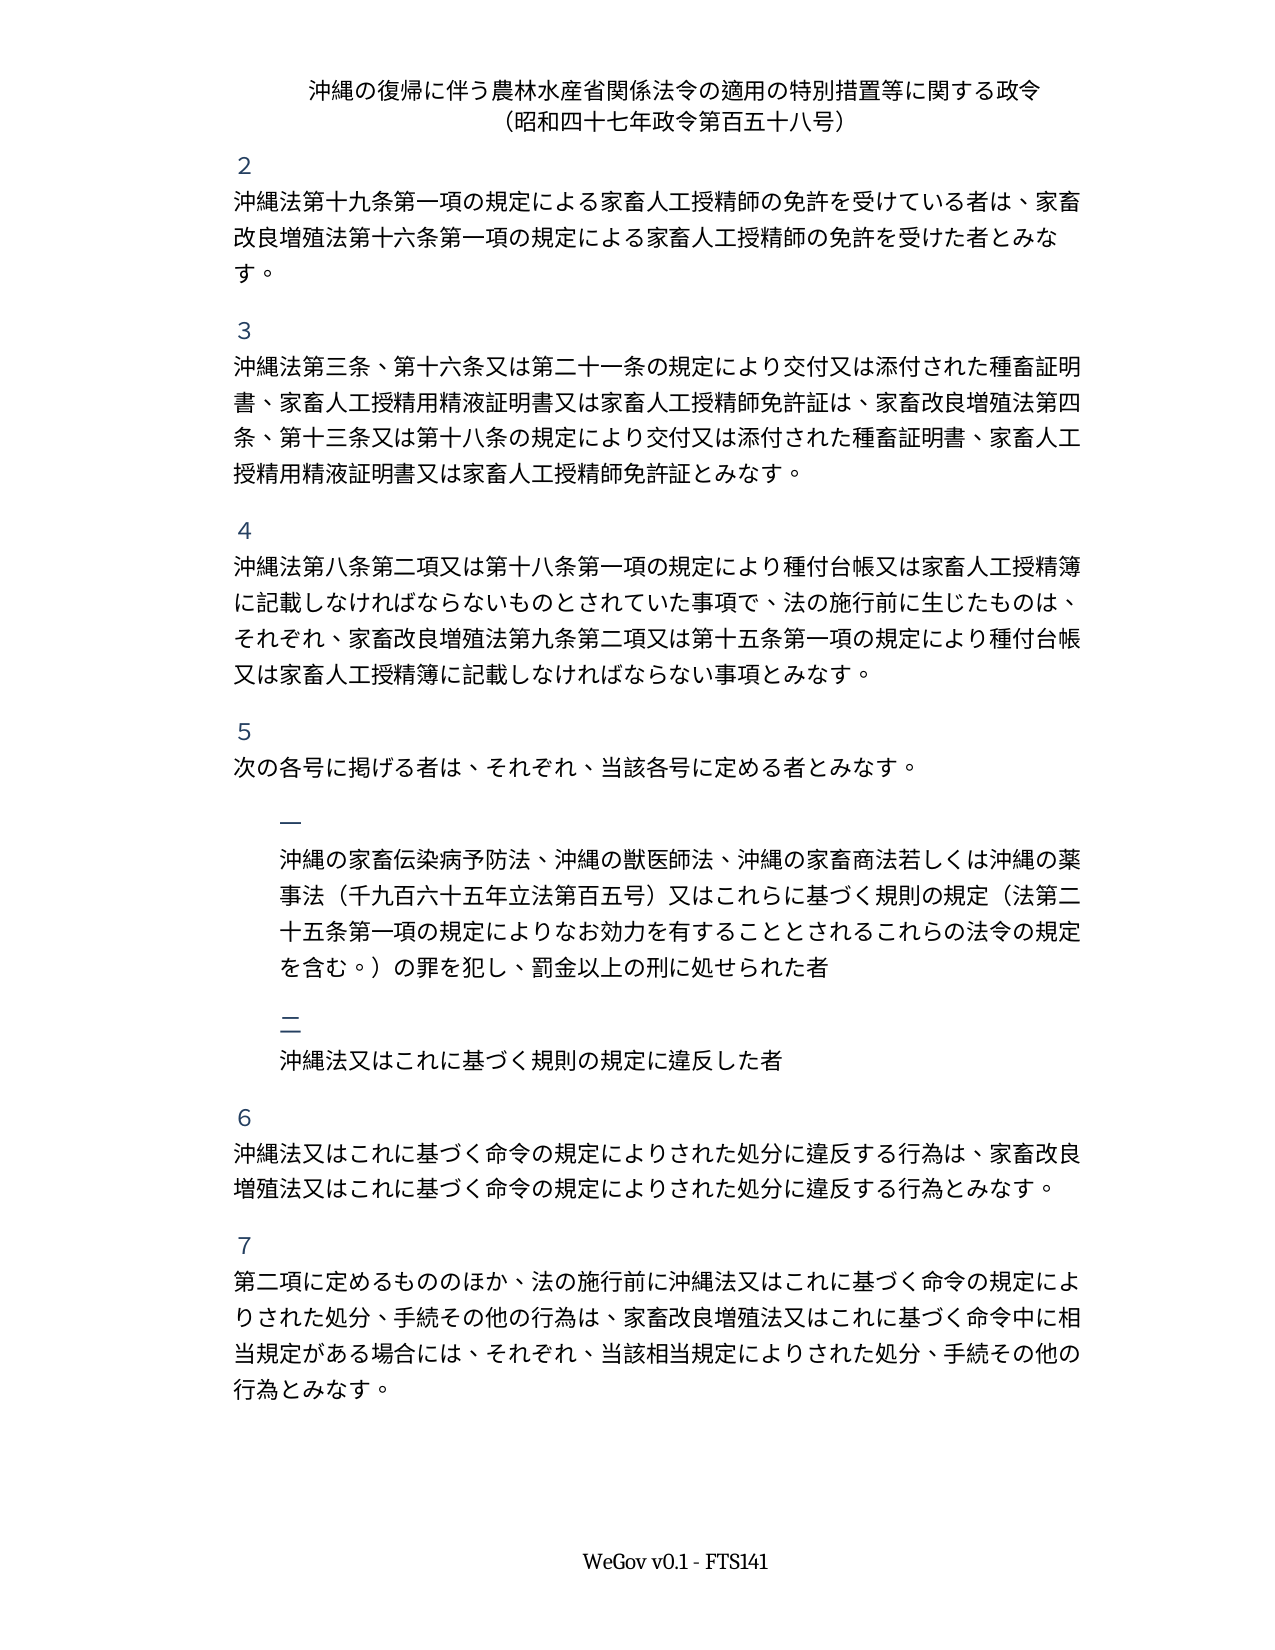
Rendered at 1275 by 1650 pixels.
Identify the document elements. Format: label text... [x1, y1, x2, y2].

subtitle ２ [233, 150, 1087, 181]
subtitle ４ [233, 515, 1087, 546]
subtitle ３ [233, 314, 1087, 346]
subtitle 二 [279, 1009, 1087, 1040]
text 沖縄法又はこれに基づく命令の規定によりされた処分に違反する行為は、家畜改良増殖法又はこれに基づく命令の規定によりされた処分に違反する行為とみなす。 [233, 1137, 1087, 1205]
text 沖縄法第八条第二項又は第十八条第一項の規定により種付台帳又は家畜人工授精簿に記載しなければならないものとされていた事項で、法の施行前に生じたものは、それぞれ、家畜改良増殖法第九条第二項又は第十五条第一項の規定により種付台帳又は家畜人工授精簿に記載しなければならない事項とみなす。 [233, 551, 1087, 690]
subtitle ６ [233, 1102, 1087, 1133]
text 第二項に定めるもののほか、法の施行前に沖縄法又はこれに基づく命令の規定によりされた処分、手続その他の行為は、家畜改良増殖法又はこれに基づく命令中に相当規定がある場合には、それぞれ、当該相当規定によりされた処分、手続その他の行為とみなす。 [233, 1266, 1087, 1405]
text 沖縄法第十九条第一項の規定による家畜人工授精師の免許を受けている者は、家畜改良増殖法第十六条第一項の規定による家畜人工授精師の免許を受けた者とみなす。 [233, 186, 1087, 289]
text 沖縄法第三条、第十六条又は第二十一条の規定により交付又は添付された種畜証明書、家畜人工授精用精液証明書又は家畜人工授精師免許証は、家畜改良増殖法第四条、第十三条又は第十八条の規定により交付又は添付された種畜証明書、家畜人工授精用精液証明書又は家畜人工授精師免許証とみなす。 [233, 351, 1087, 489]
subtitle 一 [279, 808, 1087, 839]
text 沖縄の家畜伝染病予防法、沖縄の獣医師法、沖縄の家畜商法若しくは沖縄の薬事法（千九百六十五年立法第百五号）又はこれらに基づく規則の規定（法第二十五条第一項の規定によりなお効力を有することとされるこれらの法令の規定を含む。）の罪を犯し、罰金以上の刑に処せられた者 [279, 844, 1087, 983]
subtitle ７ [233, 1230, 1087, 1261]
text 沖縄法又はこれに基づく規則の規定に違反した者 [279, 1045, 1087, 1076]
subtitle ５ [233, 716, 1087, 747]
text 次の各号に掲げる者は、それぞれ、当該各号に定める者とみなす。 [233, 752, 1087, 783]
